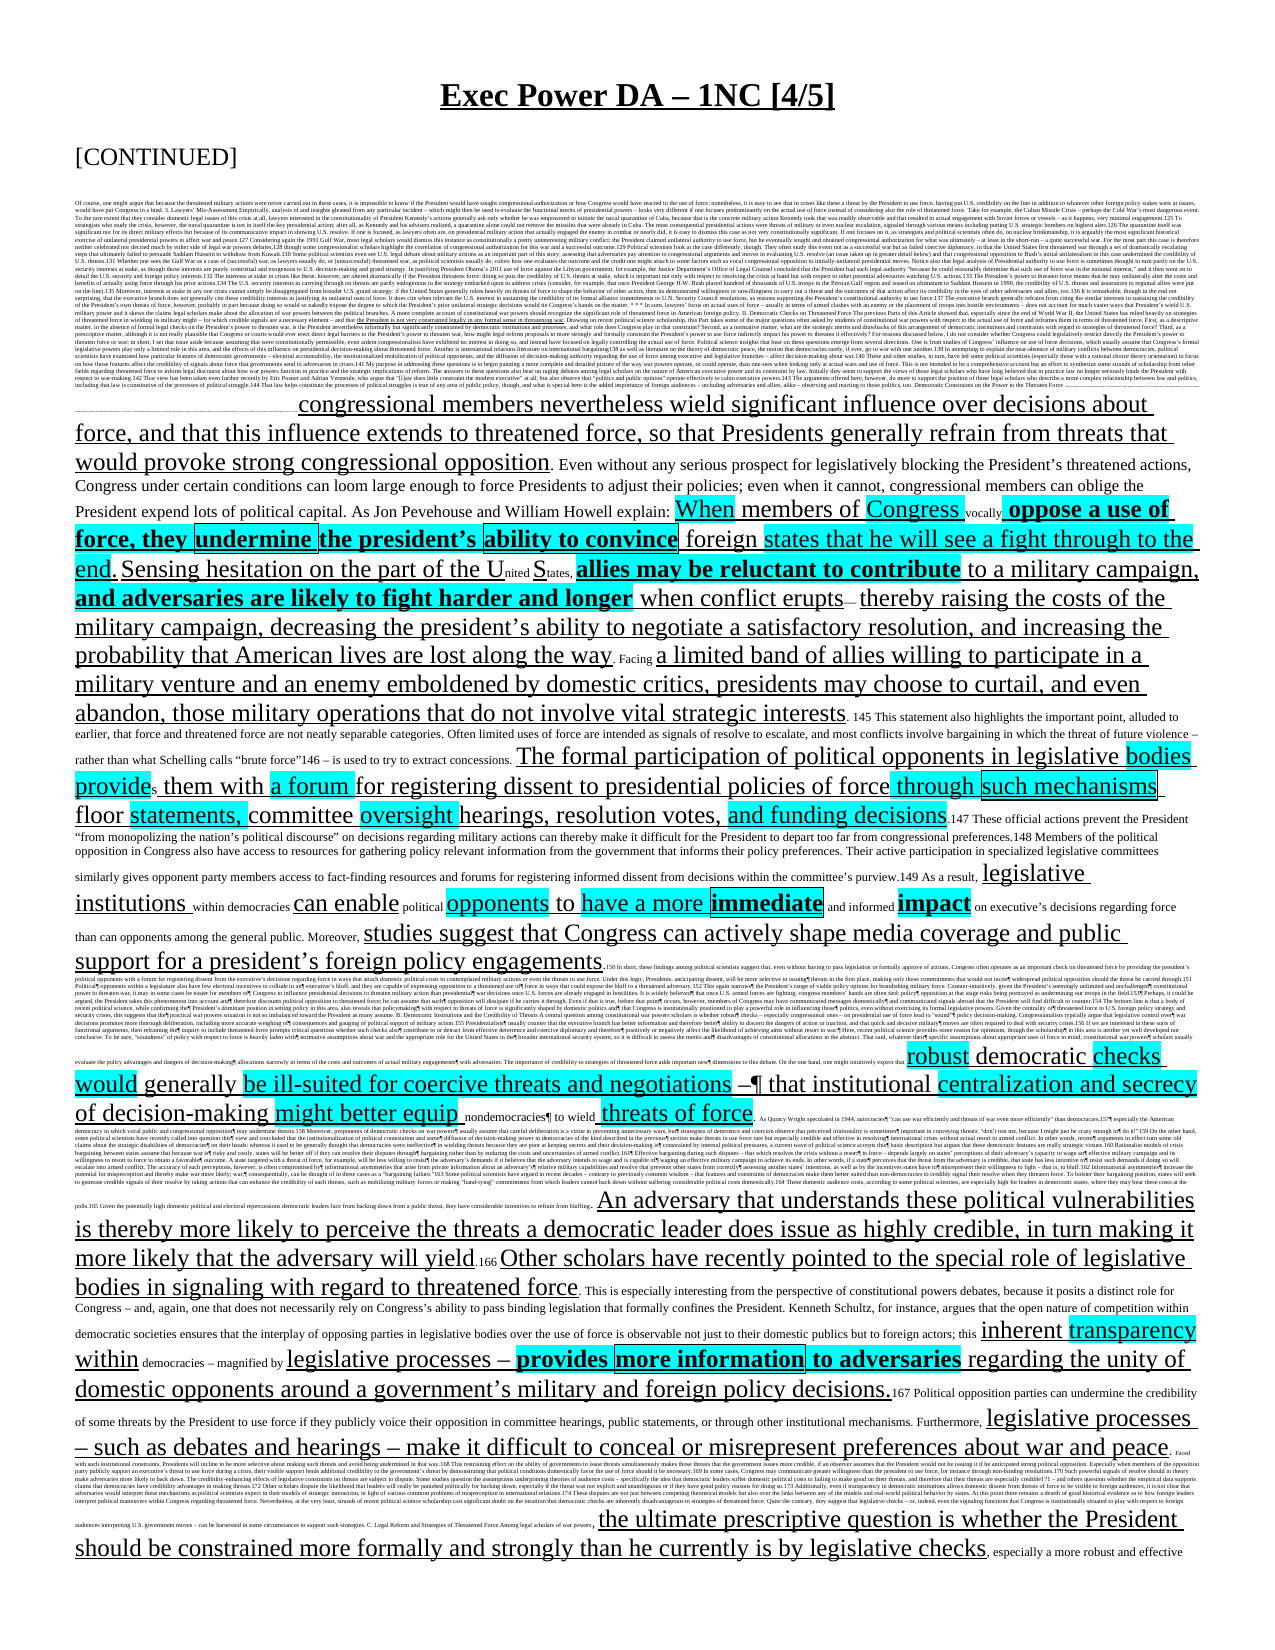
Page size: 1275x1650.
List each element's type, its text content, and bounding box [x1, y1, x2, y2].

text Exec Power DA – 1NC [4/5] [75, 75, 1200, 113]
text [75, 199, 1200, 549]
text [CONTINUED] [75, 142, 1200, 171]
